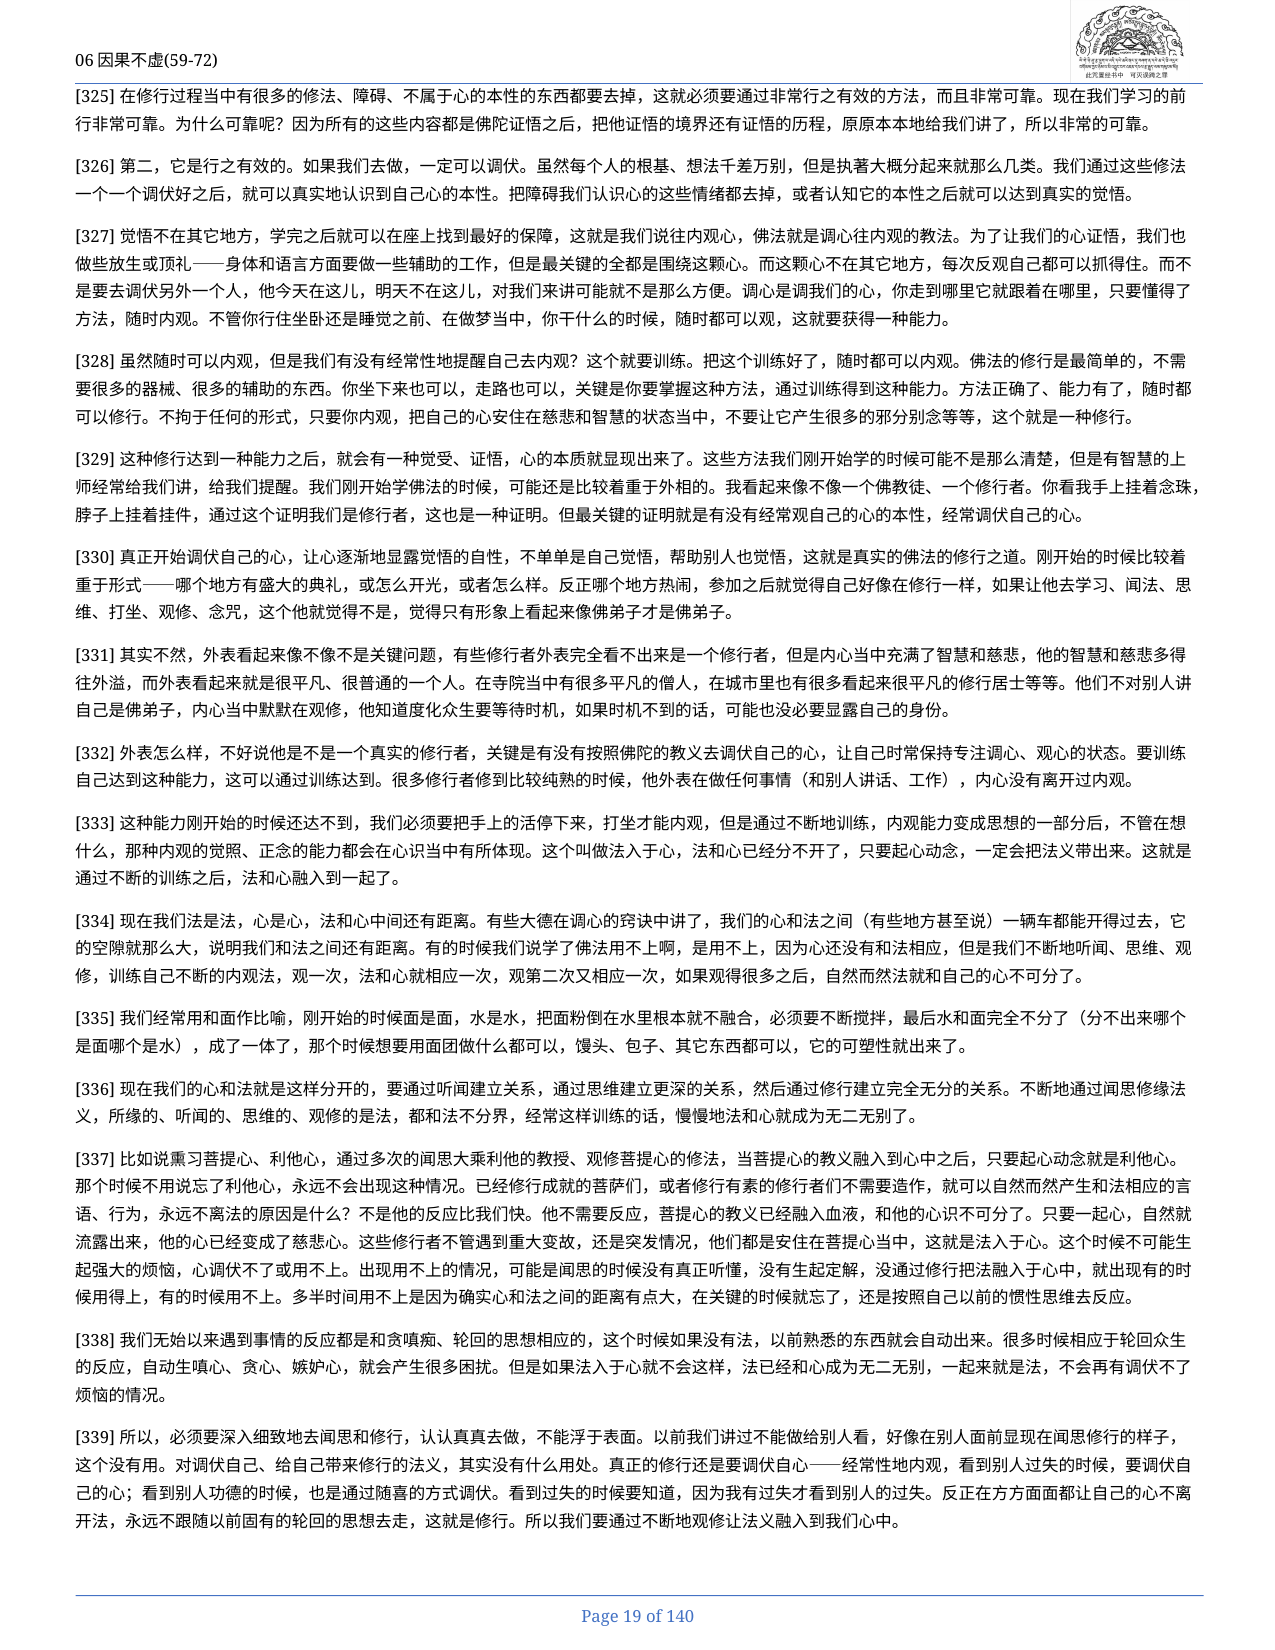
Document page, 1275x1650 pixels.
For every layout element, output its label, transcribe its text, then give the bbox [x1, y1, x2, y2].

text [334] 现在我们法是法，心是心，法和心中间还有距离。有些大德在调心的窍诀中讲了，我们的心和法之间（有些地方甚至说）一辆车都能开得过去，它的空隙就那么大，说明我们和法之间还有距离。有的时候我们说学了佛法用不上啊，是用不上，因为心还没有和法相应，但是我们不断地听闻、思维、观修，训练自己不断的内观法，观一次，法和心就相应一次，观第二次又相应一次，如果观得很多之后，自然而然法就和自己的心不可分了。 [75, 908, 1200, 987]
text [333] 这种能力刚开始的时候还达不到，我们必须要把手上的活停下来，打坐才能内观，但是通过不断地训练，内观能力变成思想的一部分后，不管在想什么，那种内观的觉照、正念的能力都会在心识当中有所体现。这个叫做法入于心，法和心已经分不开了，只要起心动念，一定会把法义带出来。这就是通过不断的训练之后，法和心融入到一起了。 [75, 810, 1200, 889]
text [331] 其实不然，外表看起来像不像不是关键问题，有些修行者外表完全看不出来是一个修行者，但是内心当中充满了智慧和慈悲，他的智慧和慈悲多得往外溢，而外表看起来就是很平凡、很普通的一个人。在寺院当中有很多平凡的僧人，在城市里也有很多看起来很平凡的修行居士等等。他们不对别人讲自己是佛弟子，内心当中默默在观修，他知道度化众生要等待时机，如果时机不到的话，可能也没必要显露自己的身份。 [75, 642, 1200, 722]
text [338] 我们无始以来遇到事情的反应都是和贪嗔痴、轮回的思想相应的，这个时候如果没有法，以前熟悉的东西就会自动出来。很多时候相应于轮回众生的反应，自动生嗔心、贪心、嫉妒心，就会产生很多困扰。但是如果法入于心就不会这样，法已经和心成为无二无别，一起来就是法，不会再有调伏不了烦恼的情况。 [75, 1327, 1200, 1406]
text [327] 觉悟不在其它地方，学完之后就可以在座上找到最好的保障，这就是我们说往内观心，佛法就是调心往内观的教法。为了让我们的心证悟，我们也做些放生或顶礼——身体和语言方面要做一些辅助的工作，但是最关键的全都是围绕这颗心。而这颗心不在其它地方，每次反观自己都可以抓得住。而不是要去调伏另外一个人，他今天在这儿，明天不在这儿，对我们来讲可能就不是那么方便。调心是调我们的心，你走到哪里它就跟着在哪里，只要懂得了方法，随时内观。不管你行住坐卧还是睡觉之前、在做梦当中，你干什么的时候，随时都可以观，这就要获得一种能力。 [75, 223, 1200, 330]
text [328] 虽然随时可以内观，但是我们有没有经常性地提醒自己去内观？这个就要训练。把这个训练好了，随时都可以内观。佛法的修行是最简单的，不需要很多的器械、很多的辅助的东西。你坐下来也可以，走路也可以，关键是你要掌握这种方法，通过训练得到这种能力。方法正确了、能力有了，随时都可以修行。不拘于任何的形式，只要你内观，把自己的心安住在慈悲和智慧的状态当中，不要让它产生很多的邪分别念等等，这个就是一种修行。 [75, 348, 1200, 428]
text [329] 这种修行达到一种能力之后，就会有一种觉受、证悟，心的本质就显现出来了。这些方法我们刚开始学的时候可能不是那么清楚，但是有智慧的上师经常给我们讲，给我们提醒。我们刚开始学佛法的时候，可能还是比较着重于外相的。我看起来像不像一个佛教徒、一个修行者。你看我手上挂着念珠，脖子上挂着挂件，通过这个证明我们是修行者，这也是一种证明。但最关键的证明就是有没有经常观自己的心的本性，经常调伏自己的心。 [75, 446, 1200, 526]
text [326] 第二，它是行之有效的。如果我们去做，一定可以调伏。虽然每个人的根基、想法千差万别，但是执著大概分起来就那么几类。我们通过这些修法一个一个调伏好之后，就可以真实地认识到自己心的本性。把障碍我们认识心的这些情绪都去掉，或者认知它的本性之后就可以达到真实的觉悟。 [75, 153, 1200, 205]
text [337] 比如说熏习菩提心、利他心，通过多次的闻思大乘利他的教授、观修菩提心的修法，当菩提心的教义融入到心中之后，只要起心动念就是利他心。那个时候不用说忘了利他心，永远不会出现这种情况。已经修行成就的菩萨们，或者修行有素的修行者们不需要造作，就可以自然而然产生和法相应的言语、行为，永远不离法的原因是什么？不是他的反应比我们快。他不需要反应，菩提心的教义已经融入血液，和他的心识不可分了。只要一起心，自然就流露出来，他的心已经变成了慈悲心。这些修行者不管遇到重大变故，还是突发情况，他们都是安住在菩提心当中，这就是法入于心。这个时候不可能生起强大的烦恼，心调伏不了或用不上。出现用不上的情况，可能是闻思的时候没有真正听懂，没有生起定解，没通过修行把法融入于心中，就出现有的时候用得上，有的时候用不上。多半时间用不上是因为确实心和法之间的距离有点大，在关键的时候就忘了，还是按照自己以前的惯性思维去反应。 [75, 1146, 1200, 1308]
picture [1070, 0, 1190, 83]
text [339] 所以，必须要深入细致地去闻思和修行，认认真真去做，不能浮于表面。以前我们讲过不能做给别人看，好像在别人面前显现在闻思修行的样子，这个没有用。对调伏自己、给自己带来修行的法义，其实没有什么用处。真正的修行还是要调伏自心——经常性地内观，看到别人过失的时候，要调伏自己的心；看到别人功德的时候，也是通过随喜的方式调伏。看到过失的时候要知道，因为我有过失才看到别人的过失。反正在方方面面都让自己的心不离开法，永远不跟随以前固有的轮回的思想去走，这就是修行。所以我们要通过不断地观修让法义融入到我们心中。 [75, 1424, 1200, 1532]
text [332] 外表怎么样，不好说他是不是一个真实的修行者，关键是有没有按照佛陀的教义去调伏自己的心，让自己时常保持专注调心、观心的状态。要训练自己达到这种能力，这可以通过训练达到。很多修行者修到比较纯熟的时候，他外表在做任何事情（和别人讲话、工作），内心没有离开过内观。 [75, 740, 1200, 792]
text [336] 现在我们的心和法就是这样分开的，要通过听闻建立关系，通过思维建立更深的关系，然后通过修行建立完全无分的关系。不断地通过闻思修缘法义，所缘的、听闻的、思维的、观修的是法，都和法不分界，经常这样训练的话，慢慢地法和心就成为无二无别了。 [75, 1076, 1200, 1127]
text [325] 在修行过程当中有很多的修法、障碍、不属于心的本性的东西都要去掉，这就必须要通过非常行之有效的方法，而且非常可靠。现在我们学习的前行非常可靠。为什么可靠呢？因为所有的这些内容都是佛陀证悟之后，把他证悟的境界还有证悟的历程，原原本本地给我们讲了，所以非常的可靠。 [75, 83, 1200, 135]
text [335] 我们经常用和面作比喻，刚开始的时候面是面，水是水，把面粉倒在水里根本就不融合，必须要不断搅拌，最后水和面完全不分了（分不出来哪个是面哪个是水），成了一体了，那个时候想要用面团做什么都可以，馒头、包子、其它东西都可以，它的可塑性就出来了。 [75, 1005, 1200, 1057]
text [330] 真正开始调伏自己的心，让心逐渐地显露觉悟的自性，不单单是自己觉悟，帮助别人也觉悟，这就是真实的佛法的修行之道。刚开始的时候比较着重于形式——哪个地方有盛大的典礼，或怎么开光，或者怎么样。反正哪个地方热闹，参加之后就觉得自己好像在修行一样，如果让他去学习、闻法、思维、打坐、观修、念咒，这个他就觉得不是，觉得只有形象上看起来像佛弟子才是佛弟子。 [75, 544, 1200, 624]
